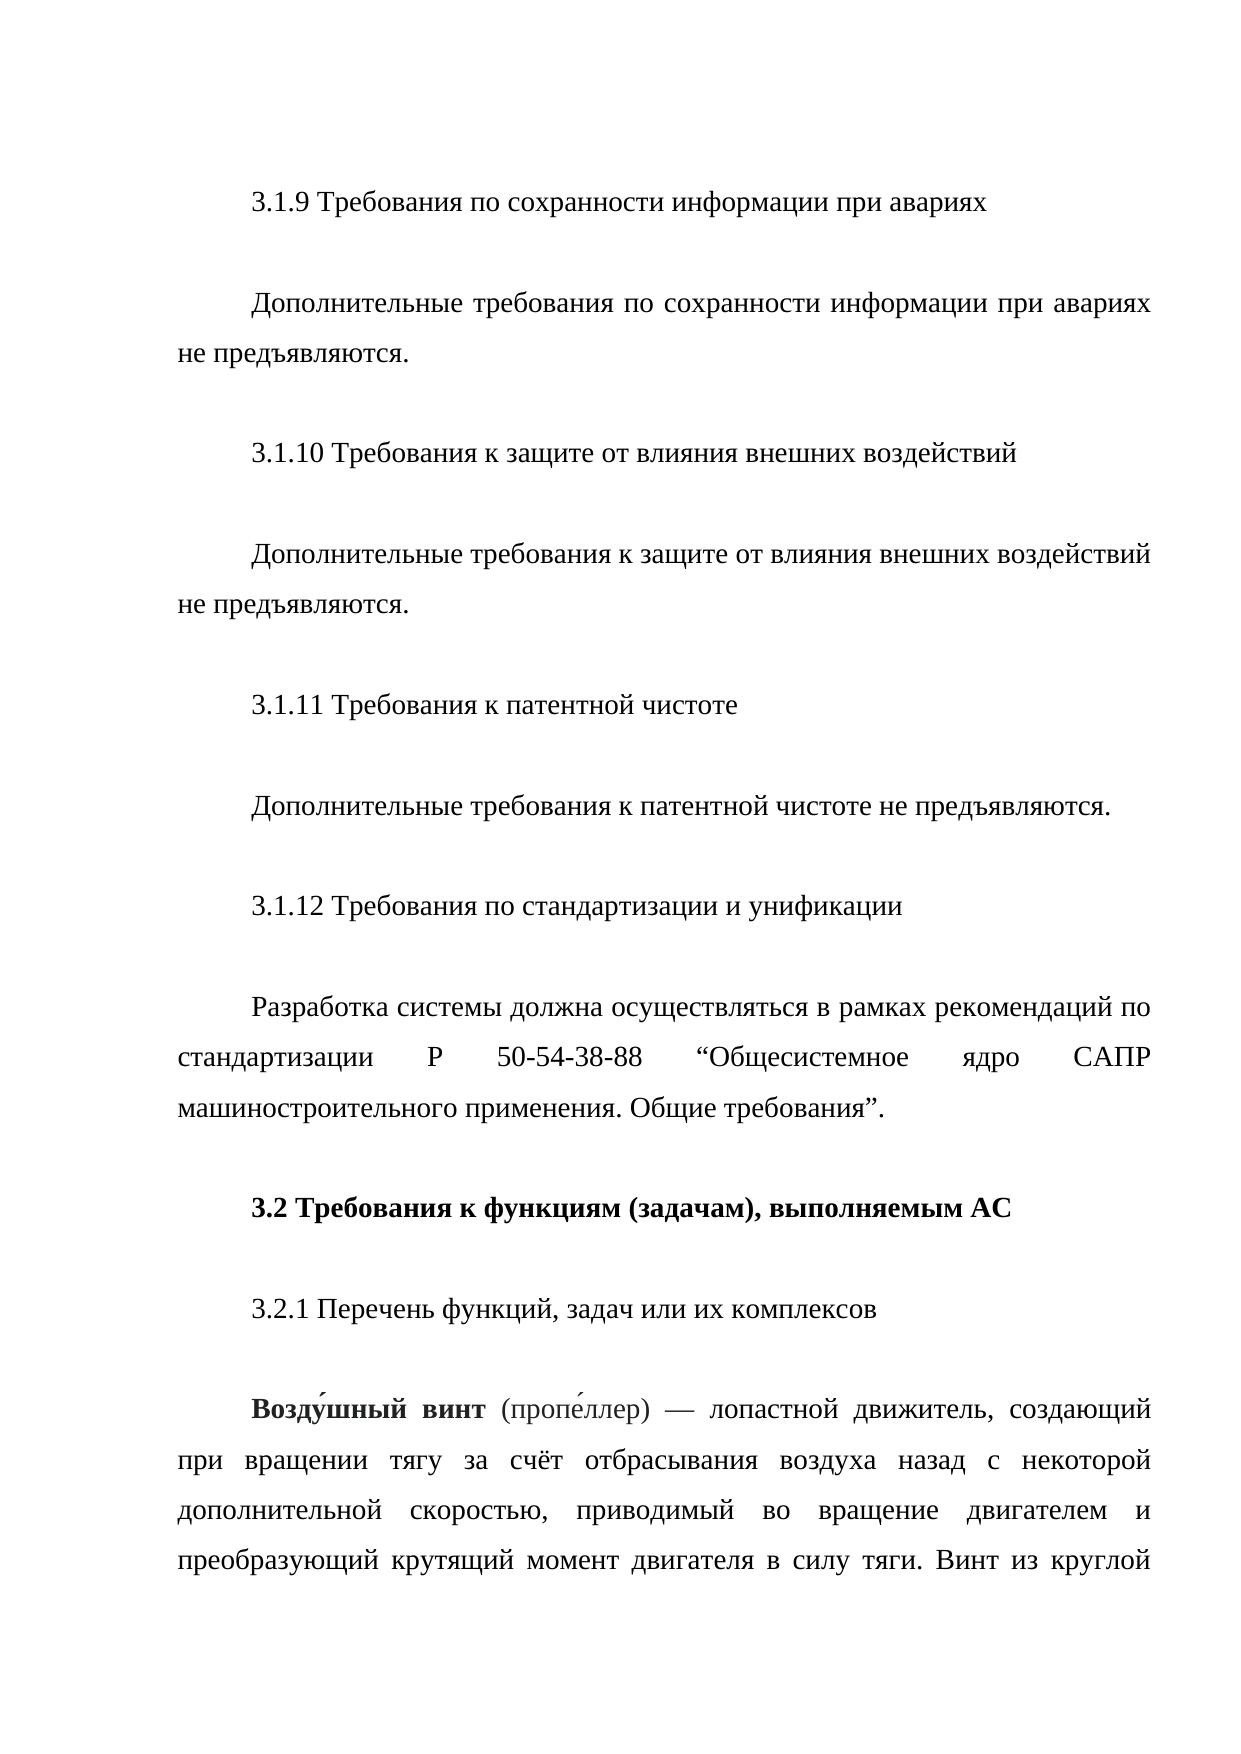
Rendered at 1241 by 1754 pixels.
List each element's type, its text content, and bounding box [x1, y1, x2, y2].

text 3.1.9 Требования по сохранности информации при авариях [177, 184, 1152, 218]
text Дополнительные требования к защите от влияния внешних воздействий не предъявляются. [177, 536, 1152, 620]
text 3.1.12 Требования по стандартизации и унификации [177, 888, 1152, 922]
text Дополнительные требования к патентной чистоте не предъявляются. [177, 788, 1152, 821]
text 3.2 Требования к функциям (задачам), выполняемым АС [177, 1190, 1152, 1224]
text Разработка системы должна осуществляться в рамках рекомендаций по стандартизации Р 50-54-38-88 “Общесистемное ядро САПР машиностроительного применения. Общие требования”. [177, 989, 1152, 1123]
text Дополнительные требования по сохранности информации при авариях не предъявляются. [177, 285, 1152, 368]
text 3.1.10 Требования к защите от влияния внешних воздействий [177, 436, 1152, 469]
text 3.1.11 Требования к патентной чистоте [177, 687, 1152, 721]
text 3.2.1 Перечень функций, задач или их комплексов [177, 1291, 1152, 1324]
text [177, 1392, 1152, 1576]
